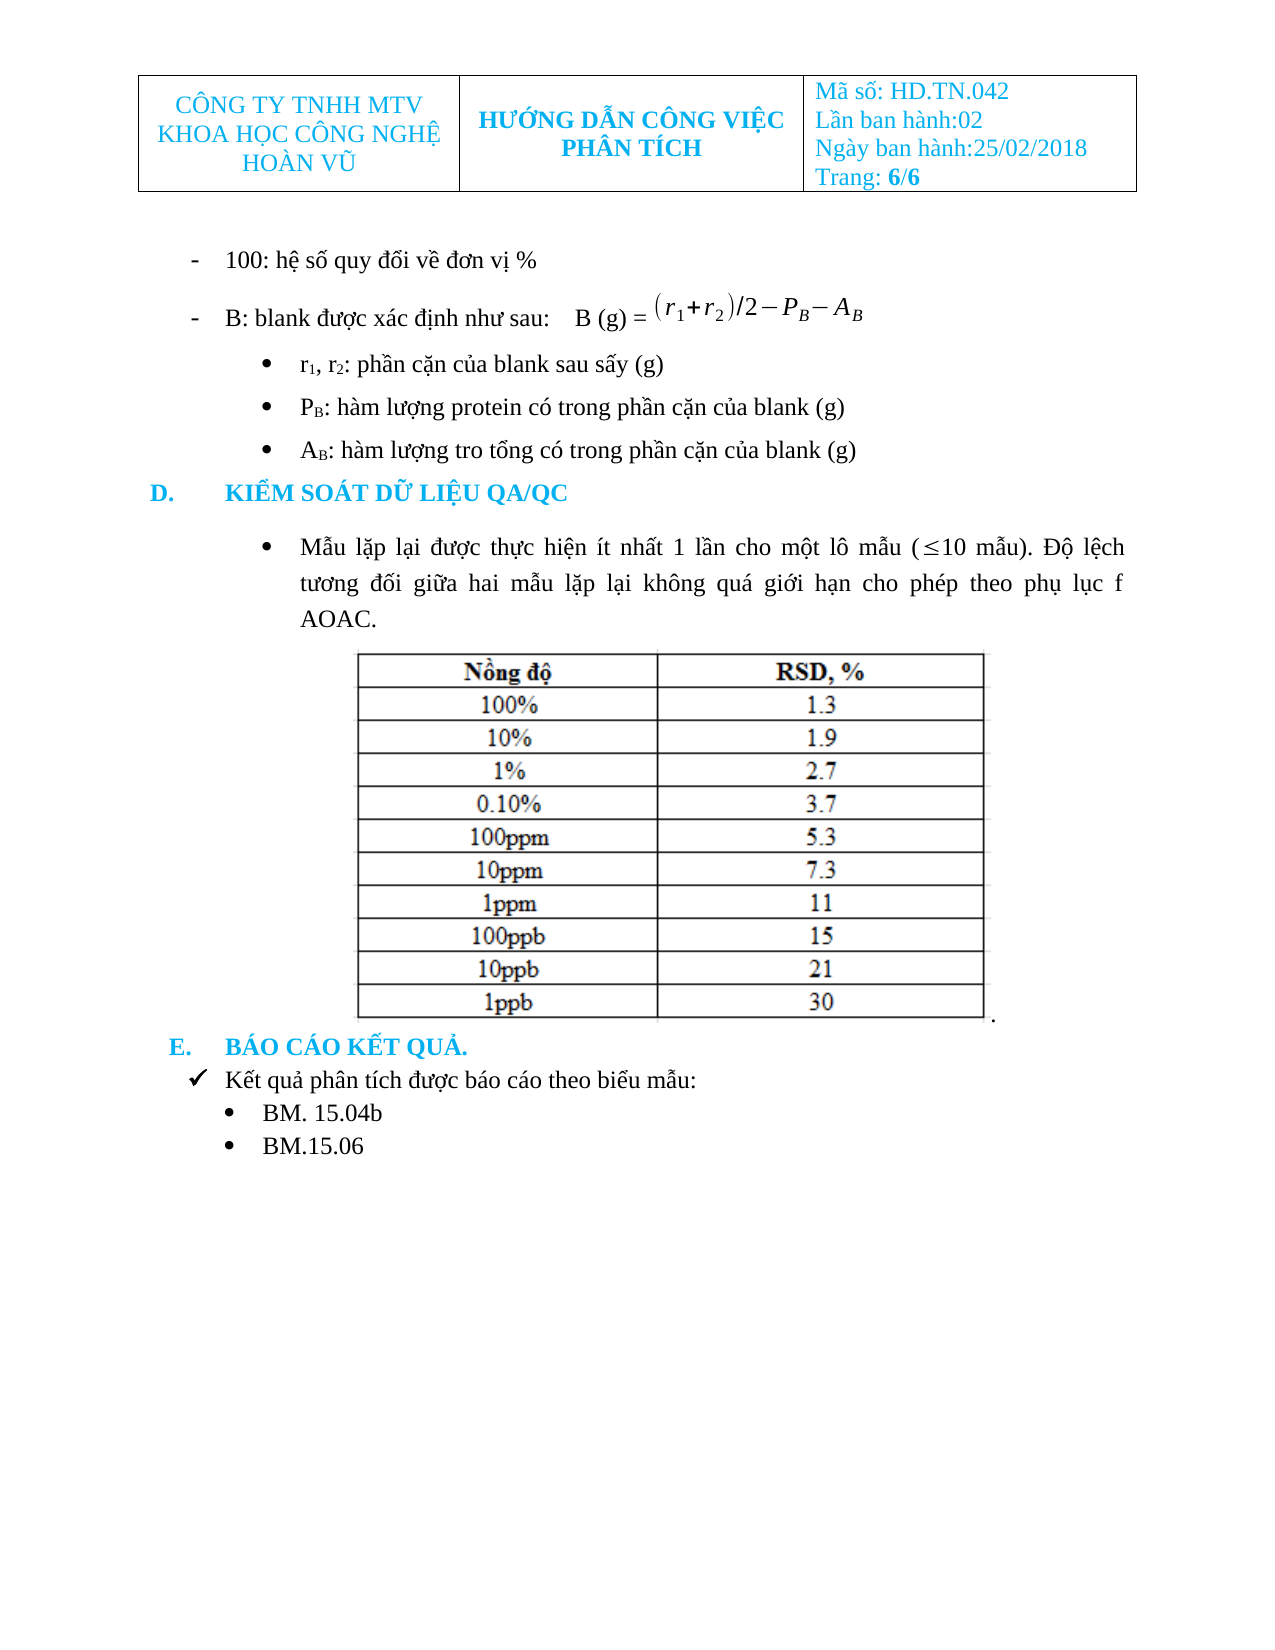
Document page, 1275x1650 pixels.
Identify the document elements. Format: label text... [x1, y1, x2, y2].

picture [350, 155, 355, 166]
list 100: hệ số quy đổi về đơn vị % [187, 245, 1125, 276]
list BM.15.06 [225, 1131, 1125, 1160]
list KIỂM SOÁT DỮ LIỆU QA/QC [150, 478, 1125, 507]
list PB: hàm lượng protein có trong phần cặn của blank (g) [262, 392, 1125, 421]
list AB: hàm lượng tro tổng có trong phần cặn của blank (g) [262, 435, 1125, 464]
picture [341, 126, 346, 136]
list r1, r2: phần cặn của blank sau sấy (g) [262, 349, 1125, 378]
list Mẫu lặp lại được thực hiện ít nhất 1 lần cho một lô mẫu (10 mẫu). Độ lệch tương đối giữa hai mẫu lặp lại không quá giới hạn cho phép theo phụ lục f AOAC. [262, 532, 1125, 633]
list BÁO CÁO KẾT QUẢ. [169, 1032, 1125, 1061]
list BM. 15.04b [225, 1098, 1125, 1127]
list Kết quả phân tích được báo cáo theo biểu mẫu: [187, 1065, 1125, 1094]
picture [353, 649, 991, 1023]
list B: blank được xác định như sau: B (g) = [187, 291, 1125, 333]
